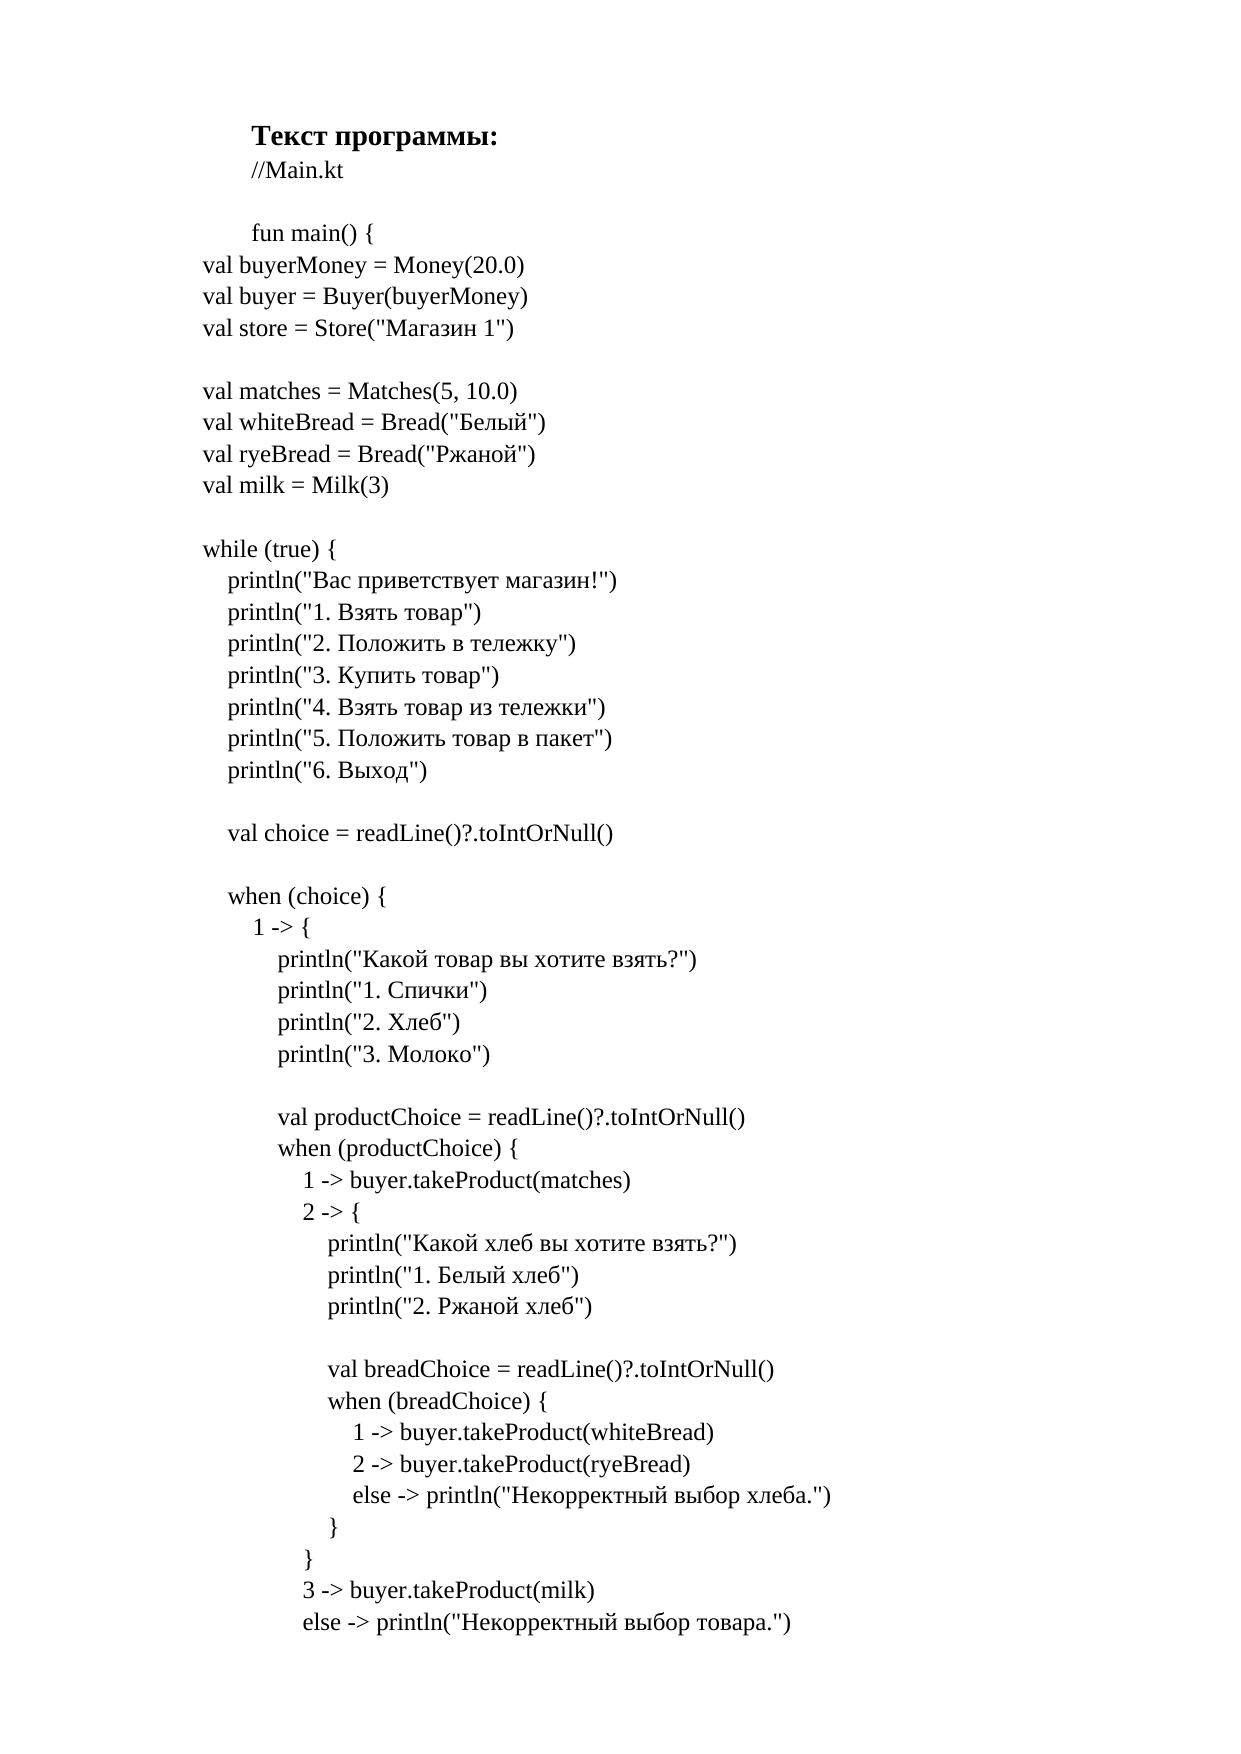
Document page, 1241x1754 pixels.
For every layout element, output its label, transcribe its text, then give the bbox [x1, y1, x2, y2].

text 1 -> buyer.takeProduct(whiteBread) [177, 1417, 1193, 1446]
text println("Какой товар вы хотите взять?") [177, 944, 1193, 973]
text when (breadChoice) { [177, 1386, 1193, 1415]
text val milk = Milk(3) [177, 471, 1193, 499]
text val buyerMoney = Money(20.0) [177, 250, 1193, 278]
text } [177, 1544, 1193, 1572]
text println("3. Купить товар") [177, 660, 1193, 689]
text Текст программы: [177, 118, 1193, 152]
text else -> println("Некорректный выбор товара.") [177, 1607, 1193, 1636]
text val buyer = Buyer(buyerMoney) [177, 281, 1193, 310]
text when (choice) { [177, 881, 1193, 910]
text 2 -> buyer.takeProduct(ryeBread) [177, 1449, 1193, 1478]
text println("2. Ржаной хлеб") [177, 1291, 1193, 1320]
text println("6. Выход") [177, 755, 1193, 783]
text println("Какой хлеб вы хотите взять?") [177, 1228, 1193, 1257]
text println("4. Взять товар из тележки") [177, 692, 1193, 720]
text 2 -> { [177, 1197, 1193, 1225]
text while (true) { [177, 534, 1193, 562]
text println("2. Положить в тележку") [177, 628, 1193, 657]
text 1 -> { [177, 912, 1193, 941]
text val matches = Matches(5, 10.0) [177, 376, 1193, 405]
text println("5. Положить товар в пакет") [177, 723, 1193, 752]
text 1 -> buyer.takeProduct(matches) [177, 1165, 1193, 1194]
text val store = Store("Магазин 1") [177, 313, 1193, 342]
text println("1. Спички") [177, 976, 1193, 1004]
text println("1. Взять товар") [177, 597, 1193, 626]
text //Main.kt [177, 155, 1193, 184]
text val breadChoice = readLine()?.toIntOrNull() [177, 1354, 1193, 1383]
text } [177, 1512, 1193, 1541]
text fun main() { [177, 218, 1193, 247]
text println("2. Хлеб") [177, 1007, 1193, 1036]
text 3 -> buyer.takeProduct(milk) [177, 1575, 1193, 1604]
text println("3. Молоко") [177, 1039, 1193, 1067]
text println("Вас приветствует магазин!") [177, 565, 1193, 594]
text println("1. Белый хлеб") [177, 1260, 1193, 1288]
text val whiteBread = Bread("Белый") [177, 407, 1193, 436]
text val choice = readLine()?.toIntOrNull() [177, 818, 1193, 847]
text else -> println("Некорректный выбор хлеба.") [177, 1481, 1193, 1509]
text val ryeBread = Bread("Ржаной") [177, 439, 1193, 468]
text val productChoice = readLine()?.toIntOrNull() [177, 1102, 1193, 1131]
text when (productChoice) { [177, 1133, 1193, 1162]
